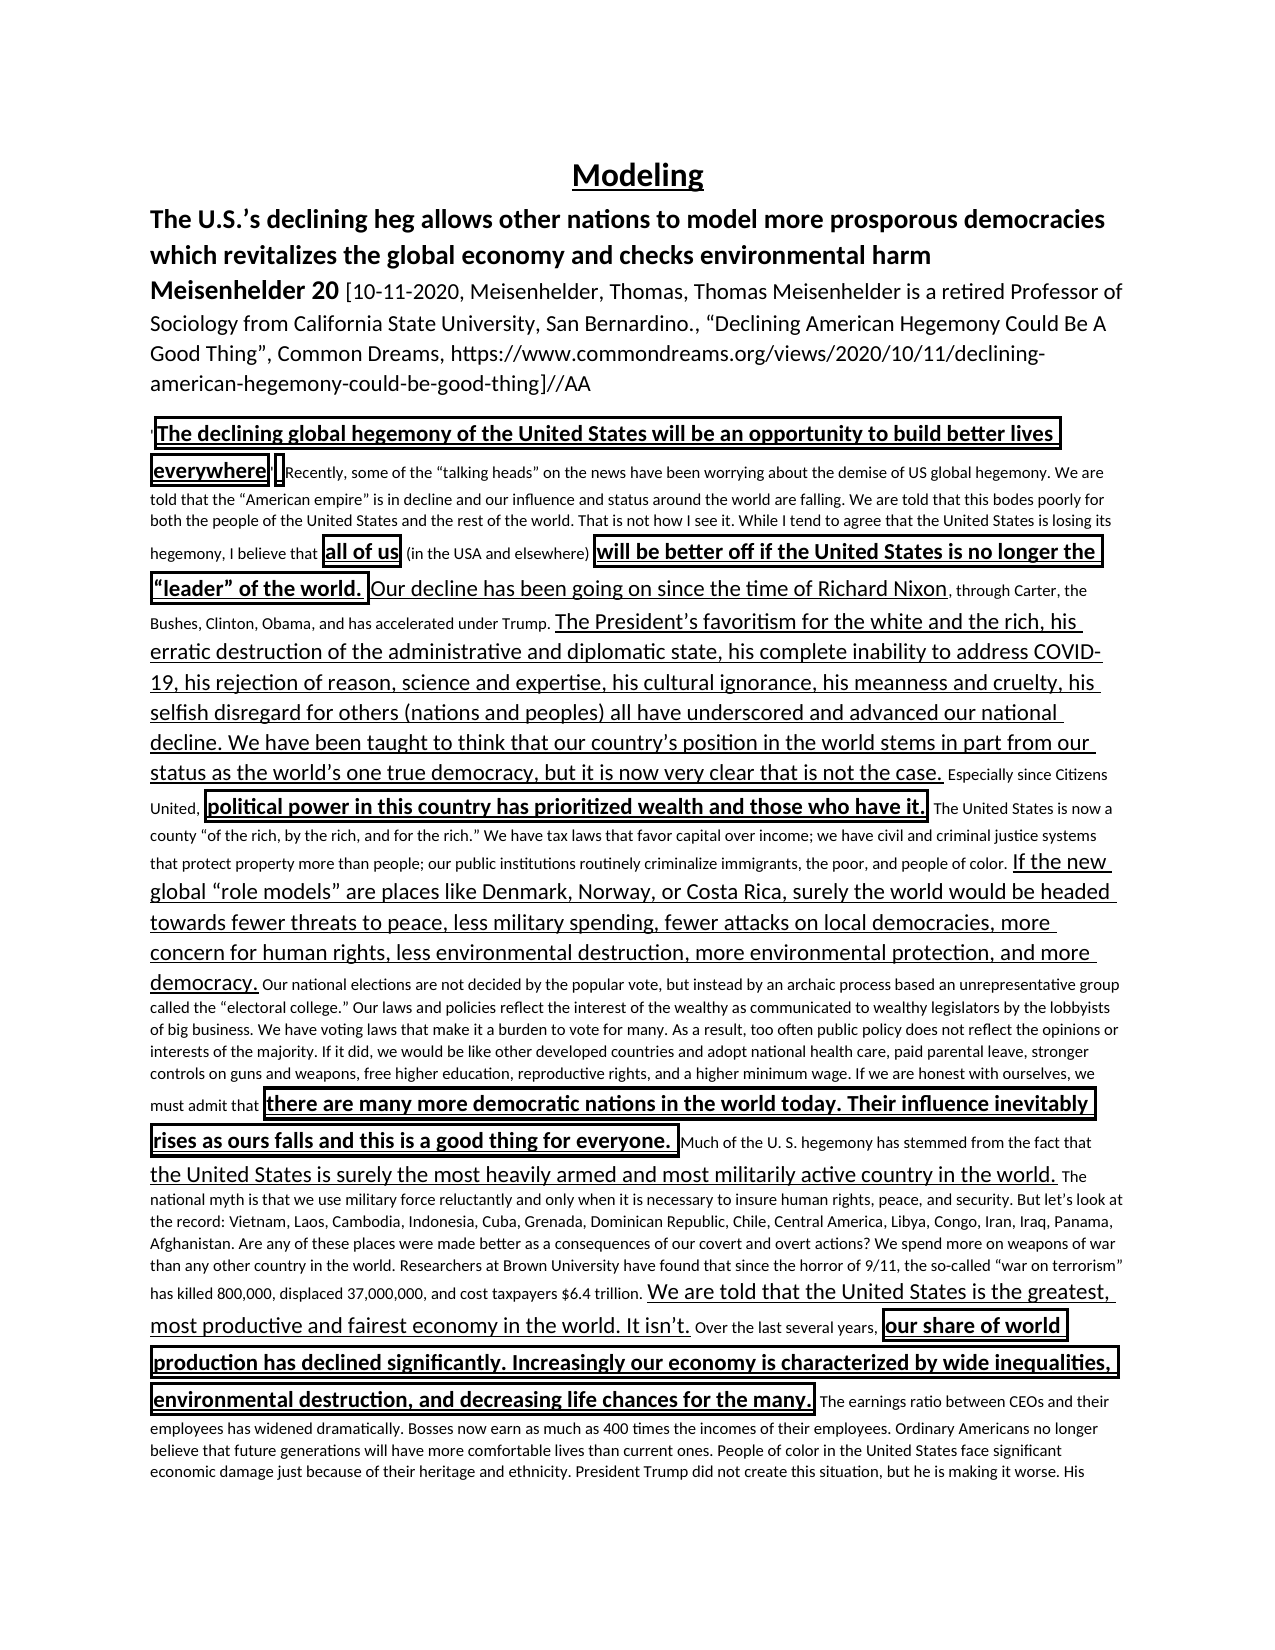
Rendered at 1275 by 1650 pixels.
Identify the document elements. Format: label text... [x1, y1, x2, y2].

text Meisenhelder 20 [10-11-2020, Meisenhelder, Thomas, Thomas Meisenhelder is a retired Professor of Sociology from California State University, San Bernardino., “Declining American Hegemony Could Be A Good Thing”, Common Dreams, https://www.commondreams.org/views/2020/10/11/declining-american-hegemony-could-be-good-thing]//AA [150, 273, 1125, 397]
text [150, 416, 1125, 1482]
text The U.S.’s declining heg allows other nations to model more prosporous democracies which revitalizes the global economy and checks environmental harm [150, 202, 1125, 271]
subtitle Modeling [150, 154, 1125, 195]
